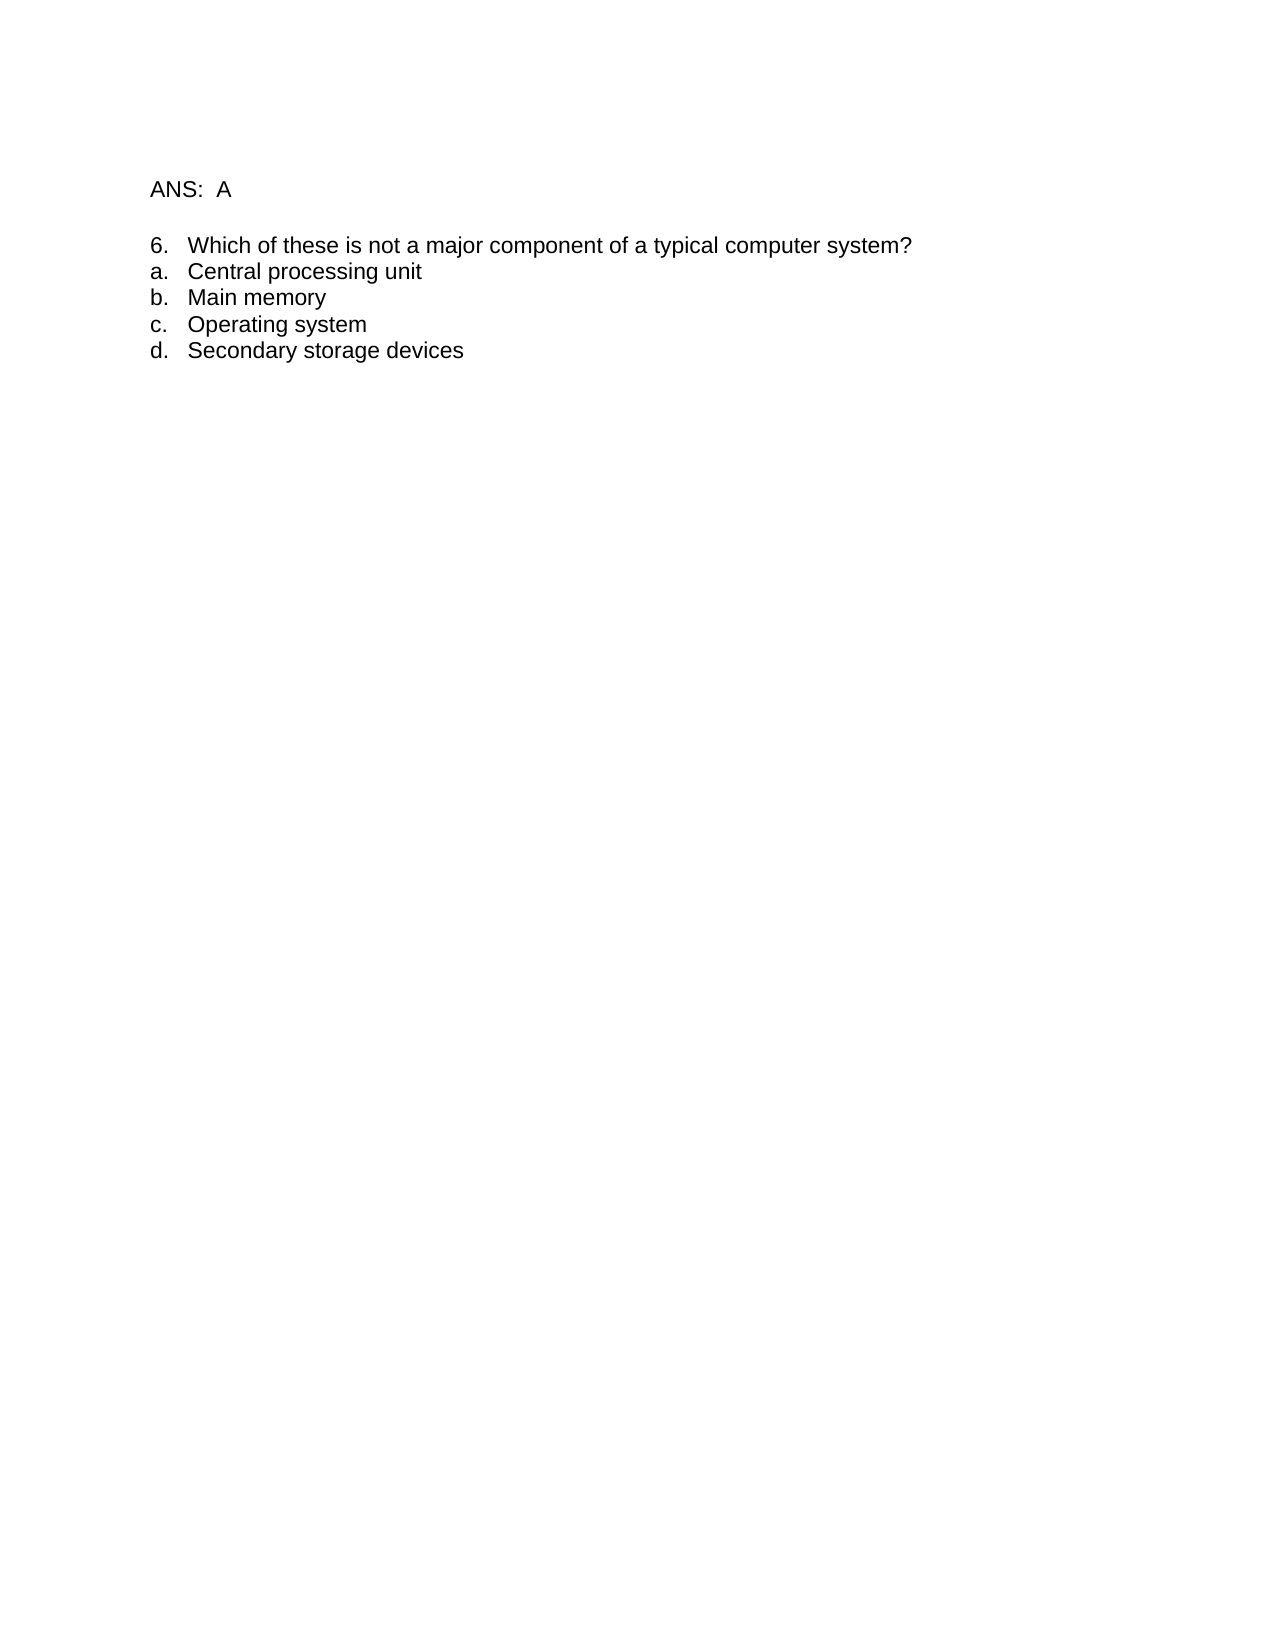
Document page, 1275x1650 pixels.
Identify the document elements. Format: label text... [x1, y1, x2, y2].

list Which of these is not a major component of a typical computer system? [150, 232, 1125, 258]
table_header Central processing unit [183, 258, 1027, 284]
text ANS: A [150, 176, 1125, 203]
table_cell d. [145, 337, 183, 363]
table_cell Secondary storage devices [183, 337, 1027, 363]
table_header a. [145, 258, 183, 284]
table_cell b. [145, 284, 183, 311]
table_cell Operating system [183, 311, 1027, 337]
table_cell c. [145, 311, 183, 337]
table_cell Main memory [183, 284, 1027, 311]
